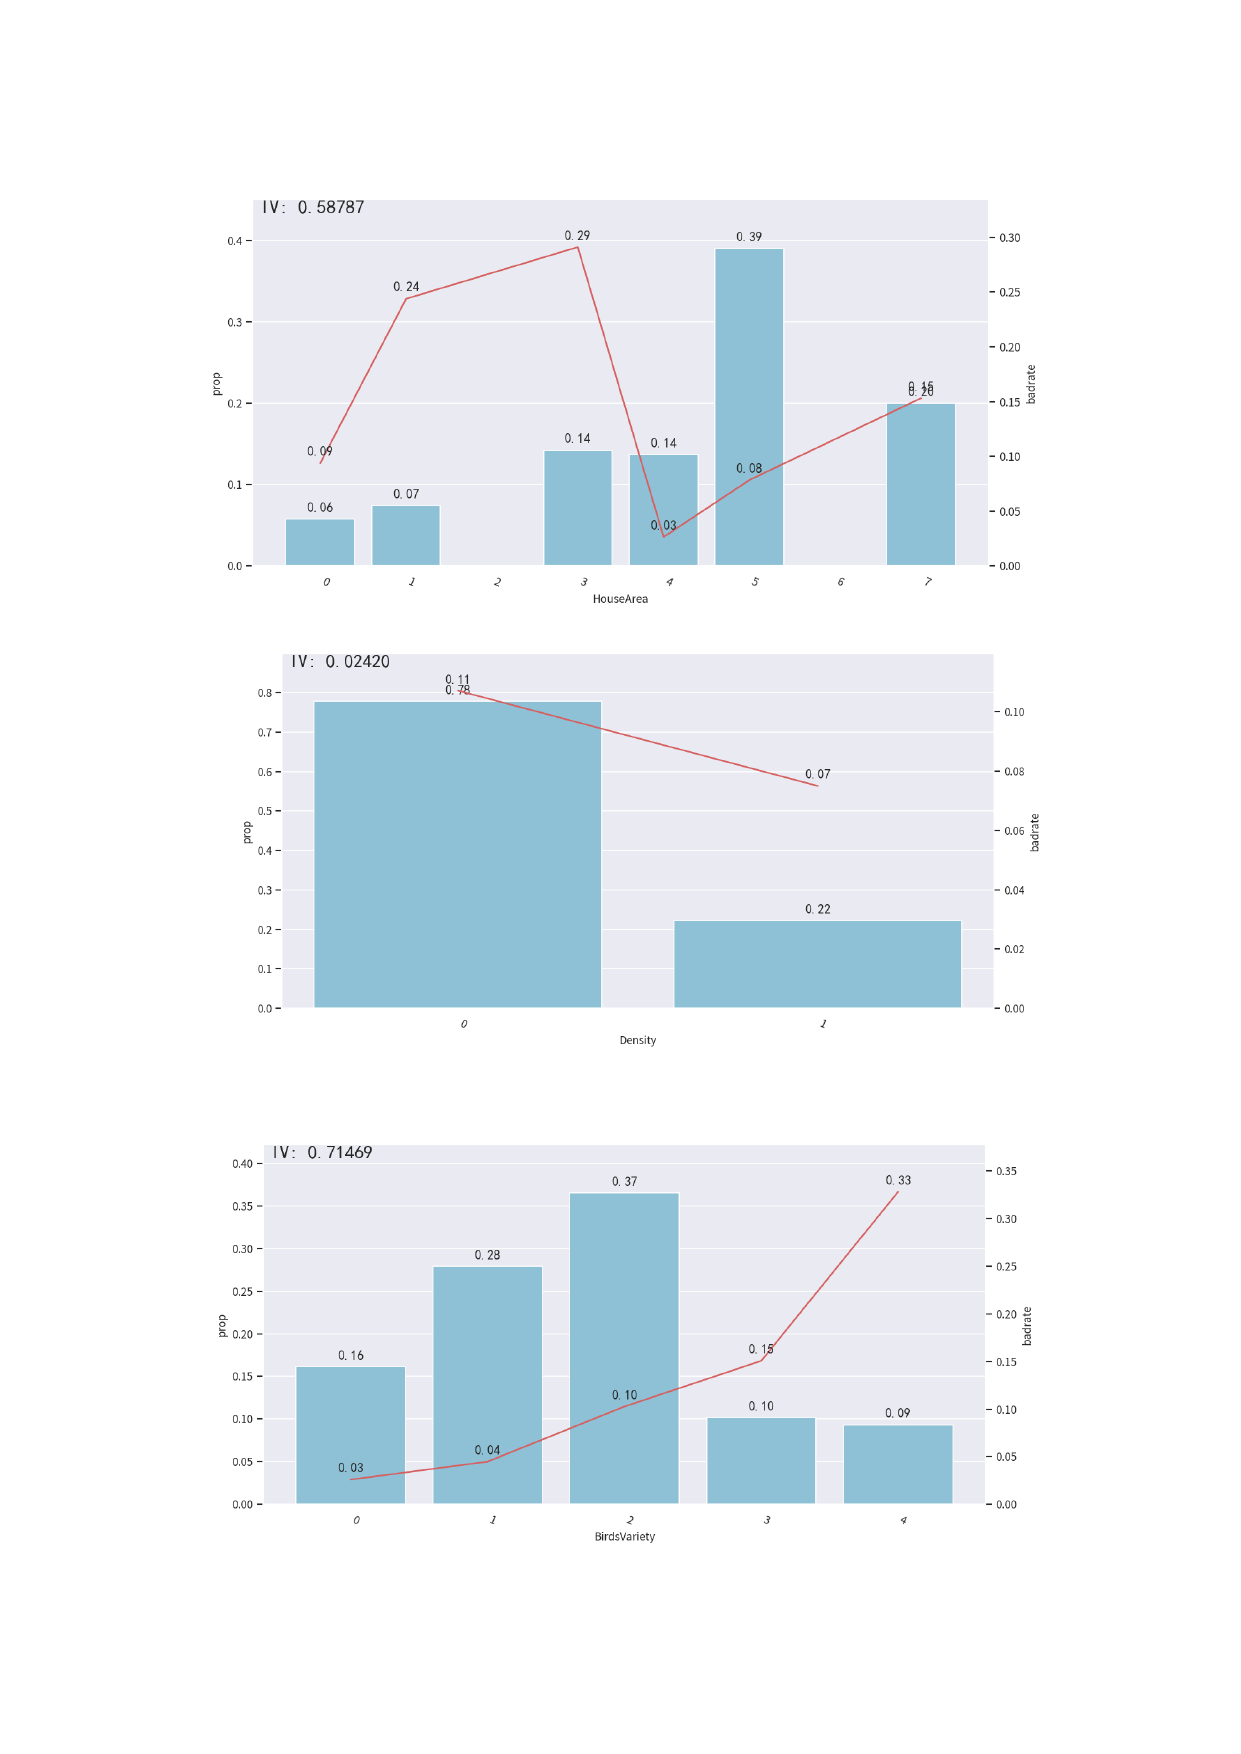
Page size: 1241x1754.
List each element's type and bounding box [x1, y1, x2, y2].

picture [187, 617, 1053, 1055]
picture [187, 162, 1053, 614]
picture [187, 1104, 1053, 1544]
